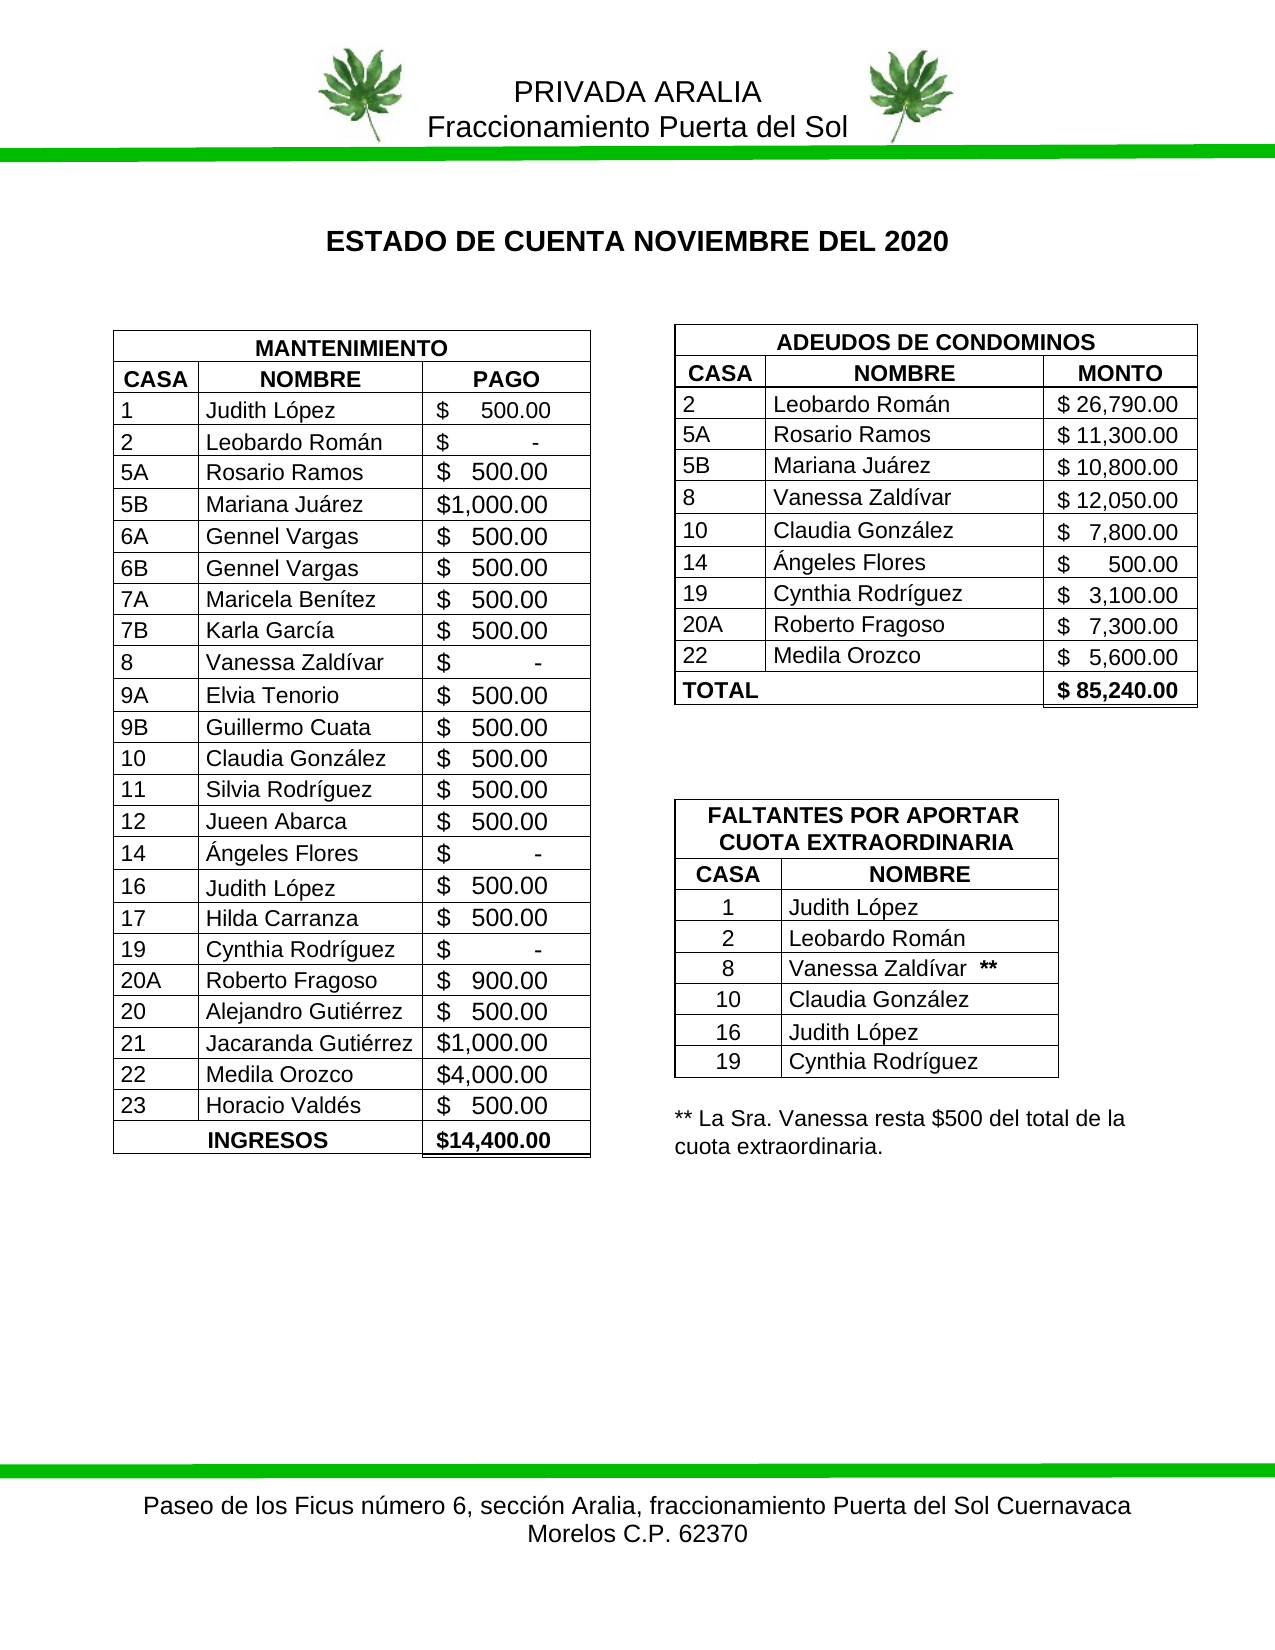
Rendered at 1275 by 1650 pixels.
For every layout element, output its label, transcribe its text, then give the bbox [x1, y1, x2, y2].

table_cell 5B [676, 450, 765, 480]
table_cell 9A [114, 679, 198, 711]
table_cell 19 [114, 934, 198, 964]
table_cell $ 500.00 [423, 806, 590, 836]
table_cell Gennel Vargas [199, 553, 422, 583]
table_cell NOMBRE [782, 859, 1058, 889]
table_cell $ 85,240.00 [1044, 672, 1197, 703]
table_header MANTENIMIENTO [114, 331, 590, 361]
table_cell Horacio Valdés [199, 1090, 422, 1120]
table_cell Claudia González [782, 984, 1058, 1014]
table_cell 5B [114, 489, 198, 520]
table_cell Leobardo Román [782, 921, 1058, 952]
table_header FALTANTES POR APORTAR CUOTA EXTRAORDINARIA [676, 800, 1058, 858]
table_cell Leobardo Román [199, 425, 422, 455]
table_cell Karla García [199, 615, 422, 645]
table_header ADEUDOS DE CONDOMINOS [676, 325, 1197, 355]
table_cell 20 [114, 996, 198, 1027]
table_cell 19 [676, 1046, 781, 1077]
table_cell $ 500.00 [423, 393, 590, 423]
table_cell $ 500.00 [423, 615, 590, 645]
table_cell $1,000.00 [423, 1028, 590, 1058]
table_cell $4,000.00 [423, 1059, 590, 1089]
table_cell $ 500.00 [423, 679, 590, 711]
table_cell 5A [676, 419, 765, 449]
table_cell 10 [676, 514, 765, 546]
table_cell $ 500.00 [423, 775, 590, 805]
picture [868, 48, 955, 144]
table_cell CASA [114, 362, 198, 392]
table_cell Roberto Fragoso [766, 609, 1043, 639]
picture [318, 46, 406, 143]
table_cell $ 7,800.00 [1044, 514, 1197, 546]
table_cell $ 3,100.00 [1044, 578, 1197, 608]
table_cell Claudia González [766, 514, 1043, 546]
table_cell Medila Orozco [199, 1059, 422, 1089]
table_cell Gennel Vargas [199, 521, 422, 552]
table_cell $ 500.00 [423, 870, 590, 902]
table_cell Vanessa Zaldívar [199, 646, 422, 678]
table_cell 1 [114, 393, 198, 423]
table_cell Judith López [199, 393, 422, 423]
table_cell Judith López [782, 1015, 1058, 1045]
table_cell TOTAL [676, 672, 766, 703]
table_cell Medila Orozco [766, 641, 1043, 671]
table_cell $ 5,600.00 [1044, 641, 1197, 671]
table_cell NOMBRE [766, 356, 1043, 386]
table_cell 20A [114, 965, 198, 995]
table_cell Mariana Juárez [199, 489, 422, 520]
table_cell $ 500.00 [1044, 547, 1197, 577]
table_cell 10 [114, 743, 198, 773]
table_cell $ 10,800.00 [1044, 450, 1197, 480]
table_cell 17 [114, 903, 198, 933]
table_cell $ 12,050.00 [1044, 481, 1197, 513]
table_cell MONTO [1044, 356, 1197, 386]
table_cell $ - [423, 934, 590, 964]
table_cell Claudia González [199, 743, 422, 773]
table_cell 9B [114, 712, 198, 742]
table_cell 2 [114, 425, 198, 455]
table_cell Rosario Ramos [199, 456, 422, 488]
table_cell 22 [676, 641, 765, 671]
text ** La Sra. Vanessa resta $500 del total de la cuota extraordinaria. [674, 1105, 1162, 1159]
table_cell $ 500.00 [423, 456, 590, 488]
table_cell PAGO [423, 362, 590, 392]
table_cell Judith López [199, 870, 422, 902]
table_cell CASA [676, 356, 765, 386]
table_cell 21 [114, 1028, 198, 1058]
table_cell NOMBRE [199, 362, 422, 392]
table_cell Judith López [782, 890, 1058, 920]
table_cell $ 500.00 [423, 903, 590, 933]
table_cell Vanessa Zaldívar [766, 481, 1043, 513]
table_cell $ - [423, 837, 590, 869]
table_cell $ 500.00 [423, 996, 590, 1027]
table_cell 6B [114, 553, 198, 583]
table_cell CASA [676, 859, 781, 889]
table_cell 19 [676, 578, 765, 608]
text ESTADO DE CUENTA NOVIEMBRE DEL 2020 [112, 224, 1162, 258]
table_cell Cynthia Rodríguez [766, 578, 1043, 608]
table_cell $ 500.00 [423, 584, 590, 614]
table_cell 8 [114, 646, 198, 678]
table_cell 1 [676, 890, 781, 920]
table_cell Ángeles Flores [766, 547, 1043, 577]
table_cell $ 500.00 [423, 712, 590, 742]
table_cell 7A [114, 584, 198, 614]
table_cell $ 500.00 [423, 743, 590, 773]
table_cell 16 [676, 1015, 781, 1045]
table_cell 16 [114, 870, 198, 902]
table_cell INGRESOS [114, 1121, 422, 1153]
table_cell Roberto Fragoso [199, 965, 422, 995]
table_cell 8 [676, 953, 781, 983]
table_cell 2 [676, 921, 781, 952]
table_cell 6A [114, 521, 198, 552]
table_cell $ 26,790.00 [1044, 388, 1197, 418]
table_cell $ 500.00 [423, 521, 590, 552]
table_cell 12 [114, 806, 198, 836]
table_cell $ 7,300.00 [1044, 609, 1197, 639]
table_cell 14 [114, 837, 198, 869]
table_cell $ 11,300.00 [1044, 419, 1197, 449]
table_cell Hilda Carranza [199, 903, 422, 933]
table_cell Ángeles Flores [199, 837, 422, 869]
table_cell 10 [676, 984, 781, 1014]
table_cell Cynthia Rodríguez [782, 1046, 1058, 1077]
table_cell 23 [114, 1090, 198, 1120]
table_cell Maricela Benítez [199, 584, 422, 614]
table_cell 2 [676, 388, 765, 418]
table_cell Jacaranda Gutiérrez [199, 1028, 422, 1058]
table_cell Vanessa Zaldívar ** [782, 953, 1058, 983]
table_cell 8 [676, 481, 765, 513]
table_cell $ 900.00 [423, 965, 590, 995]
table_cell $14,400.00 [423, 1121, 590, 1153]
table_cell $ - [423, 646, 590, 678]
table_cell [766, 672, 1043, 703]
table_cell Alejandro Gutiérrez [199, 996, 422, 1027]
table_cell Rosario Ramos [766, 419, 1043, 449]
table_cell 5A [114, 456, 198, 488]
table_cell Guillermo Cuata [199, 712, 422, 742]
table_cell 11 [114, 775, 198, 805]
table_cell 20A [676, 609, 765, 639]
table_cell Cynthia Rodríguez [199, 934, 422, 964]
table_cell $ 500.00 [423, 553, 590, 583]
table_cell $ 500.00 [423, 1090, 590, 1120]
table_cell Jueen Abarca [199, 806, 422, 836]
table_cell Leobardo Román [766, 388, 1043, 418]
table_cell $1,000.00 [423, 489, 590, 520]
table_cell Mariana Juárez [766, 450, 1043, 480]
table_cell 22 [114, 1059, 198, 1089]
table_cell $ - [423, 425, 590, 455]
table_cell Elvia Tenorio [199, 679, 422, 711]
table_cell Silvia Rodríguez [199, 775, 422, 805]
table_cell 14 [676, 547, 765, 577]
table_cell 7B [114, 615, 198, 645]
